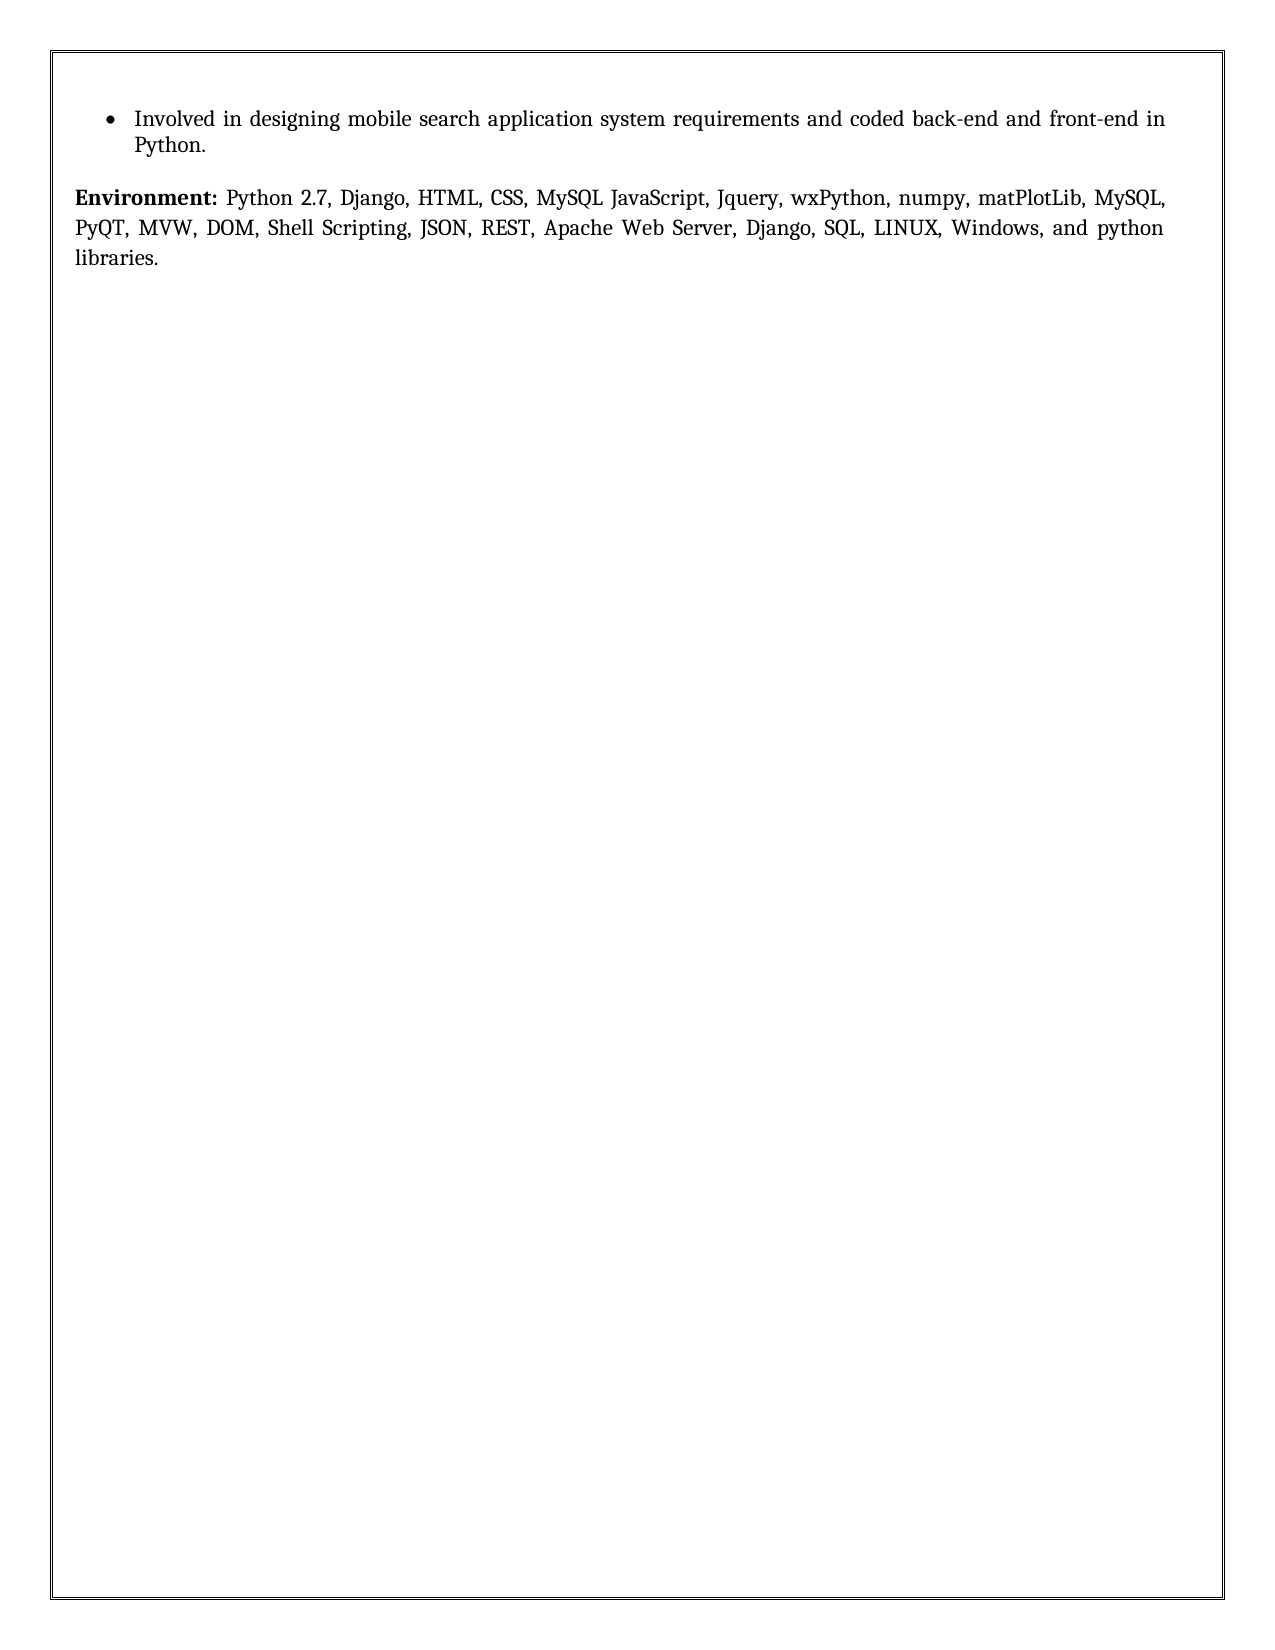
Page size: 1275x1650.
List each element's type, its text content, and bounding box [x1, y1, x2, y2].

list Involved in designing mobile search application system requirements and coded back-end and front-end in Python. [104, 104, 1167, 158]
text Environment: Python 2.7, Django, HTML, CSS, MySQL JavaScript, Jquery, wxPython, numpy, matPlotLib, MySQL, PyQT, MVW, DOM, Shell Scripting, JSON, REST, Apache Web Server, Django, SQL, LINUX, Windows, and python libraries. [75, 184, 1167, 271]
